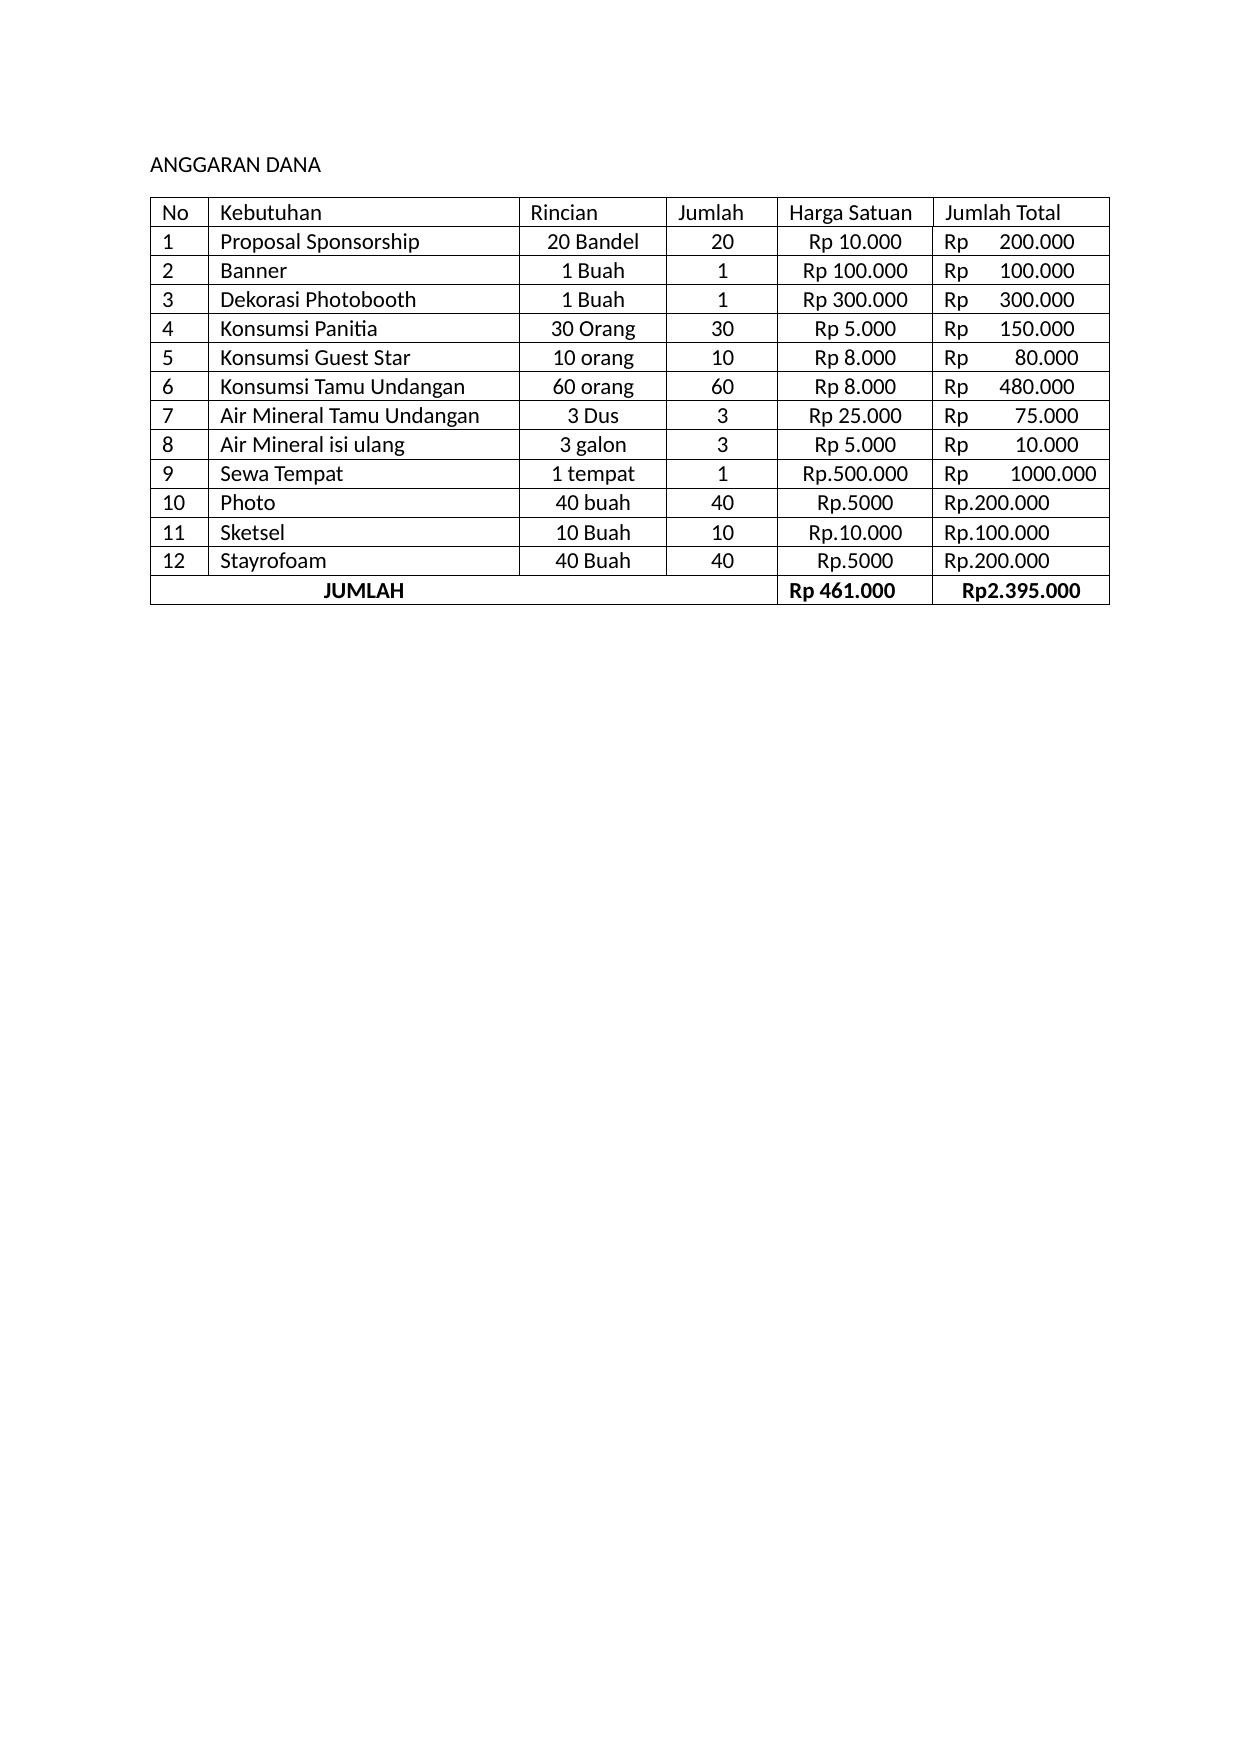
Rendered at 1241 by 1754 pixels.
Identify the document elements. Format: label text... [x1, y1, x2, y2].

table_cell Stayrofoam [209, 547, 519, 575]
table_cell Rp 10.000 [933, 430, 1109, 458]
table_cell Rp 75.000 [933, 401, 1109, 429]
table_cell Rp 8.000 [778, 372, 932, 400]
table_cell 30 Orang [520, 314, 666, 342]
table_cell Rp 150.000 [933, 314, 1109, 342]
table_cell Proposal Sponsorship [209, 227, 519, 255]
text ANGGARAN DANA [150, 150, 1090, 178]
table_cell 12 [151, 547, 208, 575]
table_cell 3 [151, 285, 208, 313]
table_cell Rp2.395.000 [933, 576, 1109, 604]
table_cell 1 Buah [520, 256, 666, 284]
table_cell Rp 10.000 [778, 227, 932, 255]
table_cell 10 orang [520, 343, 666, 371]
table_cell Rp.500.000 [778, 460, 932, 487]
table_cell Rp 200.000 [933, 227, 1109, 255]
table_cell 9 [151, 460, 208, 487]
table_cell 5 [151, 343, 208, 371]
table_header Harga Satuan [778, 198, 933, 226]
table_cell 3 galon [520, 430, 666, 458]
table_cell 10 [667, 343, 777, 371]
table_cell Rp 8.000 [778, 343, 932, 371]
table_cell Banner [209, 256, 519, 284]
table_cell Air Mineral Tamu Undangan [209, 401, 519, 429]
table_cell 60 [667, 372, 777, 400]
table_cell 40 [667, 547, 777, 575]
table_cell Rp 1000.000 [933, 460, 1109, 487]
table_cell 20 [667, 227, 777, 255]
table_cell 6 [151, 372, 208, 400]
table_cell Rp 300.000 [933, 285, 1109, 313]
table_cell 40 Buah [520, 547, 666, 575]
table_cell Konsumsi Tamu Undangan [209, 372, 519, 400]
table_cell Rp 100.000 [778, 256, 932, 284]
table_cell [519, 576, 667, 604]
table_cell Rp.10.000 [778, 518, 932, 546]
table_cell Rp 80.000 [933, 343, 1109, 371]
table_cell Photo [209, 489, 519, 517]
table_cell 1 [667, 256, 777, 284]
table_cell Air Mineral isi ulang [209, 430, 519, 458]
table_cell [151, 576, 209, 604]
table_cell 40 buah [520, 489, 666, 517]
table_cell 3 Dus [520, 401, 666, 429]
table_cell Sketsel [209, 518, 519, 546]
table_cell 20 Bandel [520, 227, 666, 255]
table_cell Konsumsi Guest Star [209, 343, 519, 371]
table_cell [667, 576, 777, 604]
table_header No [151, 198, 208, 226]
table_cell 3 [667, 401, 777, 429]
table_cell Rp 100.000 [933, 256, 1109, 284]
table_cell 11 [151, 518, 208, 546]
table_cell JUMLAH [209, 576, 519, 604]
table_cell Rp.200.000 [933, 547, 1109, 575]
table_cell Rp.100.000 [933, 518, 1109, 546]
table_cell 10 [667, 518, 777, 546]
table_cell 2 [151, 256, 208, 284]
table_cell 4 [151, 314, 208, 342]
table_cell Rp.5000 [778, 547, 932, 575]
table_cell Rp 300.000 [778, 285, 932, 313]
table_cell Dekorasi Photobooth [209, 285, 519, 313]
table_header Kebutuhan [209, 198, 519, 226]
table_cell Rp 461.000 [778, 576, 932, 604]
table_cell Sewa Tempat [209, 460, 519, 487]
table_cell Rp 5.000 [778, 314, 932, 342]
table_cell 10 Buah [520, 518, 666, 546]
table_cell 30 [667, 314, 777, 342]
table_cell Rp 5.000 [778, 430, 932, 458]
table_header Jumlah [667, 198, 777, 226]
table_cell 1 Buah [520, 285, 666, 313]
table_cell Rp 480.000 [933, 372, 1109, 400]
table_cell 8 [151, 430, 208, 458]
table_cell 1 [667, 285, 777, 313]
table_cell 1 tempat [520, 460, 666, 487]
table_cell 1 [151, 227, 208, 255]
table_cell 40 [667, 489, 777, 517]
table_cell Rp 25.000 [778, 401, 932, 429]
table_cell 1 [667, 460, 777, 487]
table_cell Rp.200.000 [933, 489, 1109, 517]
table_cell 3 [667, 430, 777, 458]
table_cell Konsumsi Panitia [209, 314, 519, 342]
table_header Rincian [520, 198, 666, 226]
table_header Jumlah Total [934, 198, 1109, 226]
table_cell 7 [151, 401, 208, 429]
table_cell 60 orang [520, 372, 666, 400]
table_cell 10 [151, 489, 208, 517]
table_cell Rp.5000 [778, 489, 932, 517]
